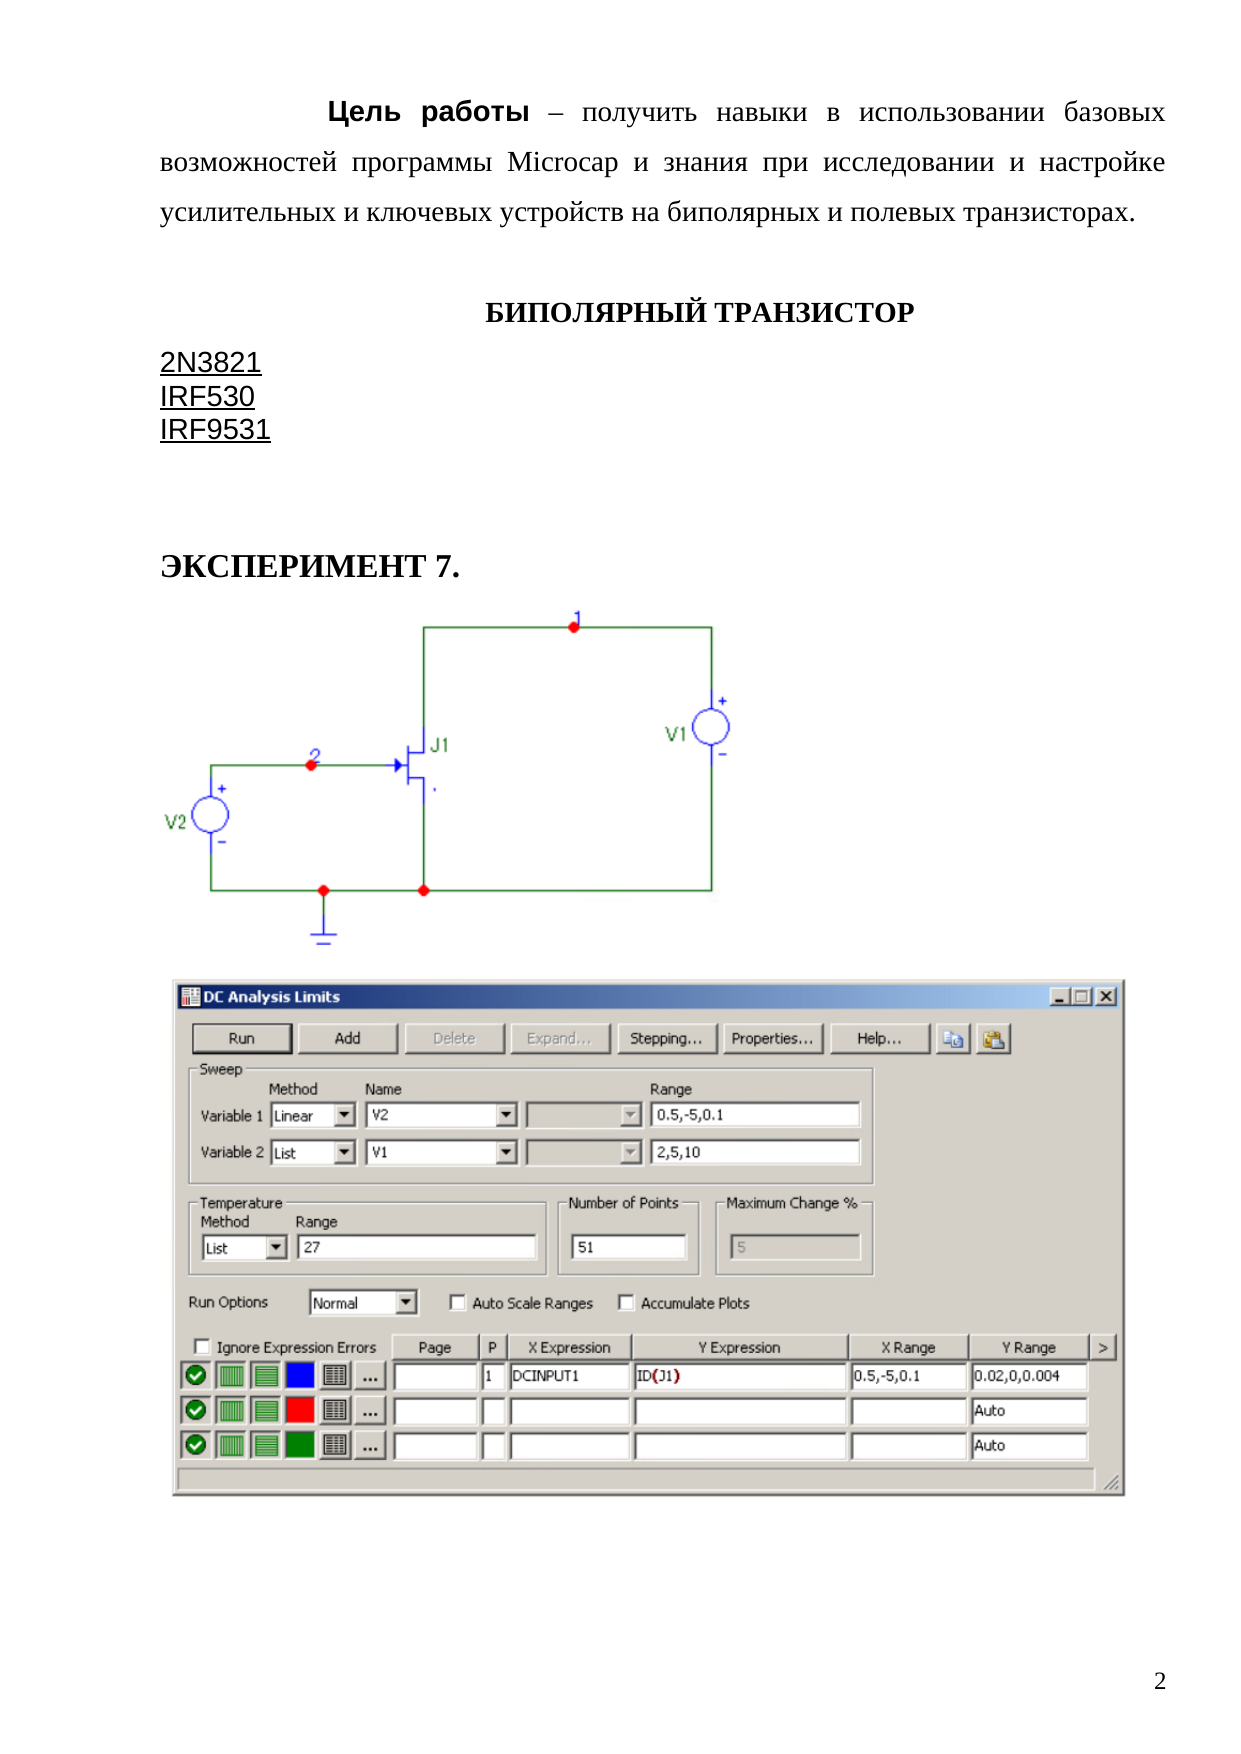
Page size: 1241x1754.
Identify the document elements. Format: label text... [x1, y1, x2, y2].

text БИПОЛЯРНЫЙ ТРАНЗИСТОР [159, 295, 1166, 328]
text 2N3821 [159, 345, 1166, 379]
text Цель работы – получить навыки в использовании базовых возможностей программы Microcap и знания при исследовании и настройке усилительных и ключевых устройств на биполярных и полевых транзисторах. [159, 94, 1166, 228]
text IRF530 [159, 379, 1166, 412]
text ЭКСПЕРИМЕНТ 7. [159, 547, 1166, 585]
picture [159, 974, 1134, 1505]
text IRF9531 [159, 412, 1166, 446]
picture [159, 585, 766, 960]
